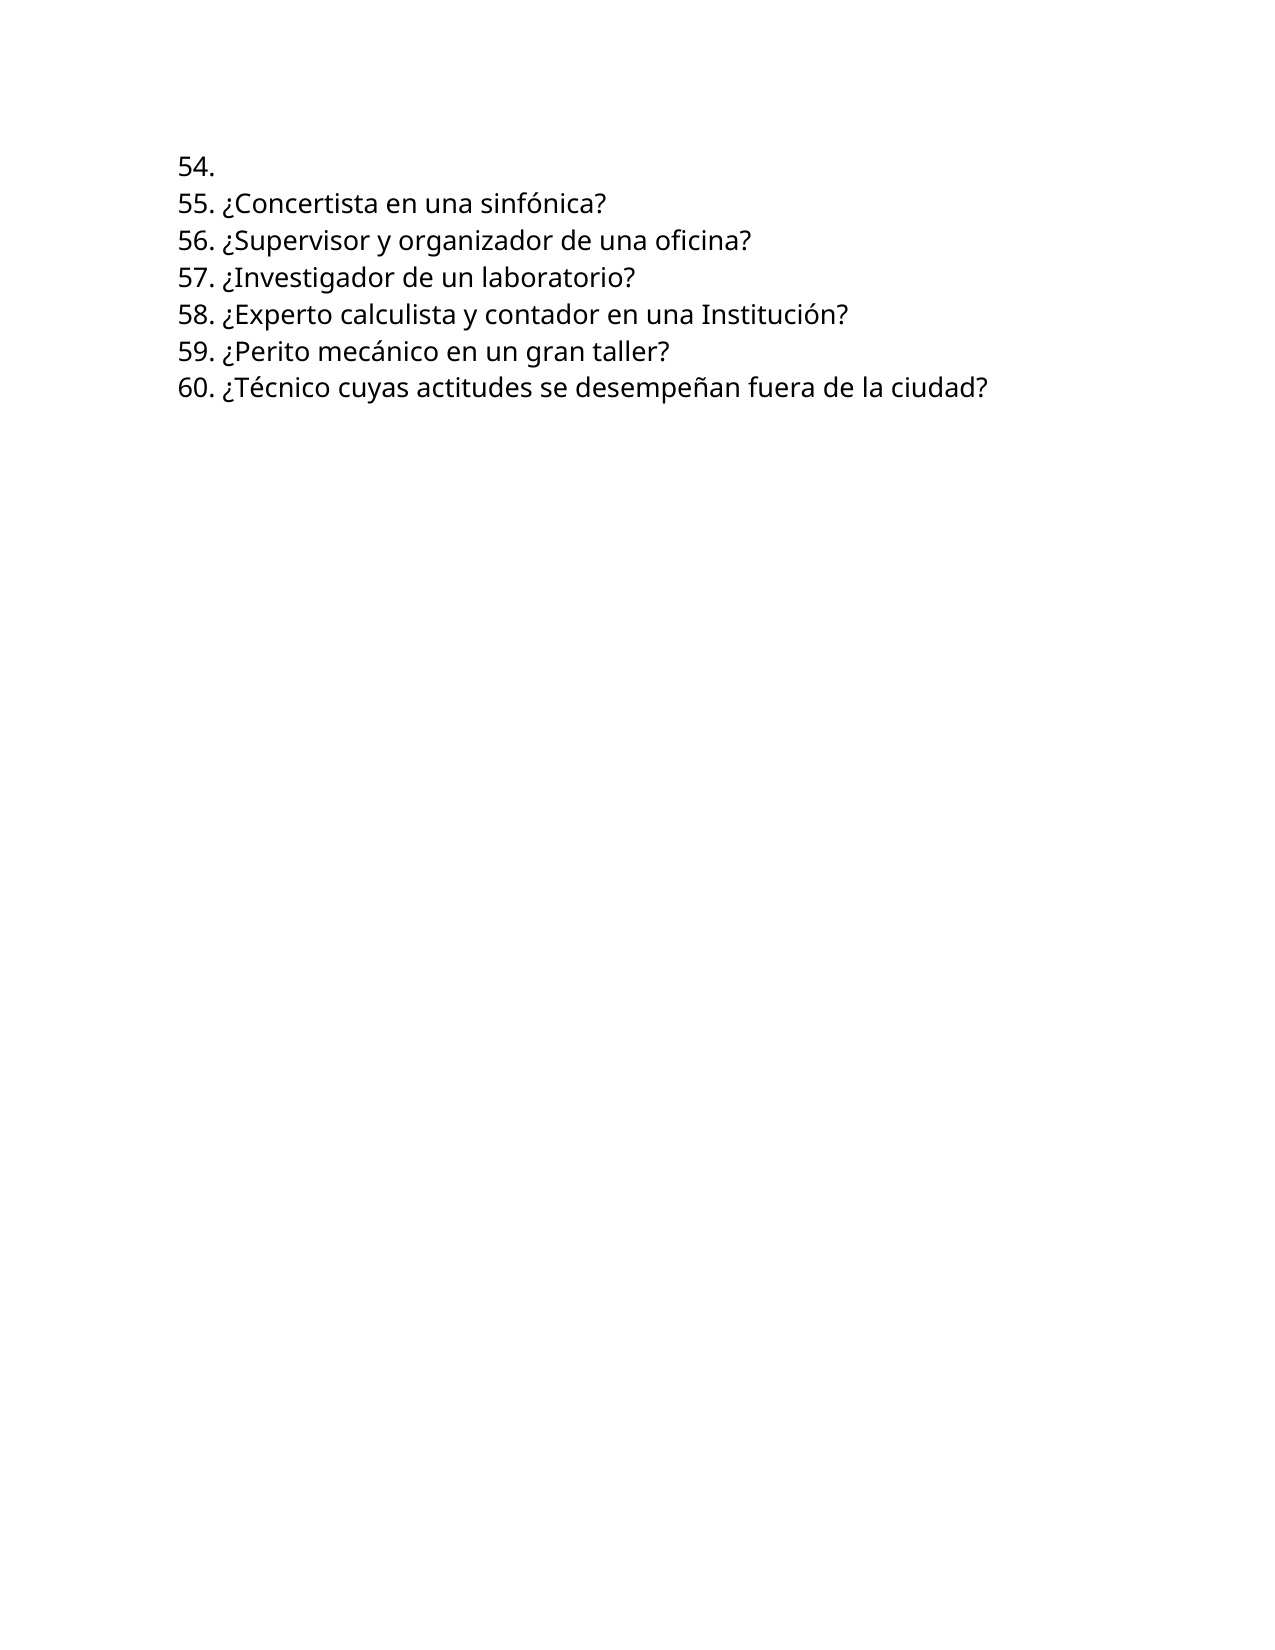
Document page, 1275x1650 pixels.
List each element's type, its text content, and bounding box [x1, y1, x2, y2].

text 55. ¿Concertista en una sinfónica? [177, 184, 1098, 221]
text 58. ¿Experto calculista y contador en una Institución? [177, 295, 1098, 332]
text 59. ¿Perito mecánico en un gran taller? [177, 332, 1098, 369]
text 56. ¿Supervisor y organizador de una oficina? [177, 221, 1098, 258]
text 57. ¿Investigador de un laboratorio? [177, 258, 1098, 295]
text 54. [177, 148, 1098, 184]
text 60. ¿Técnico cuyas actitudes se desempeñan fuera de la ciudad? [177, 369, 1098, 406]
